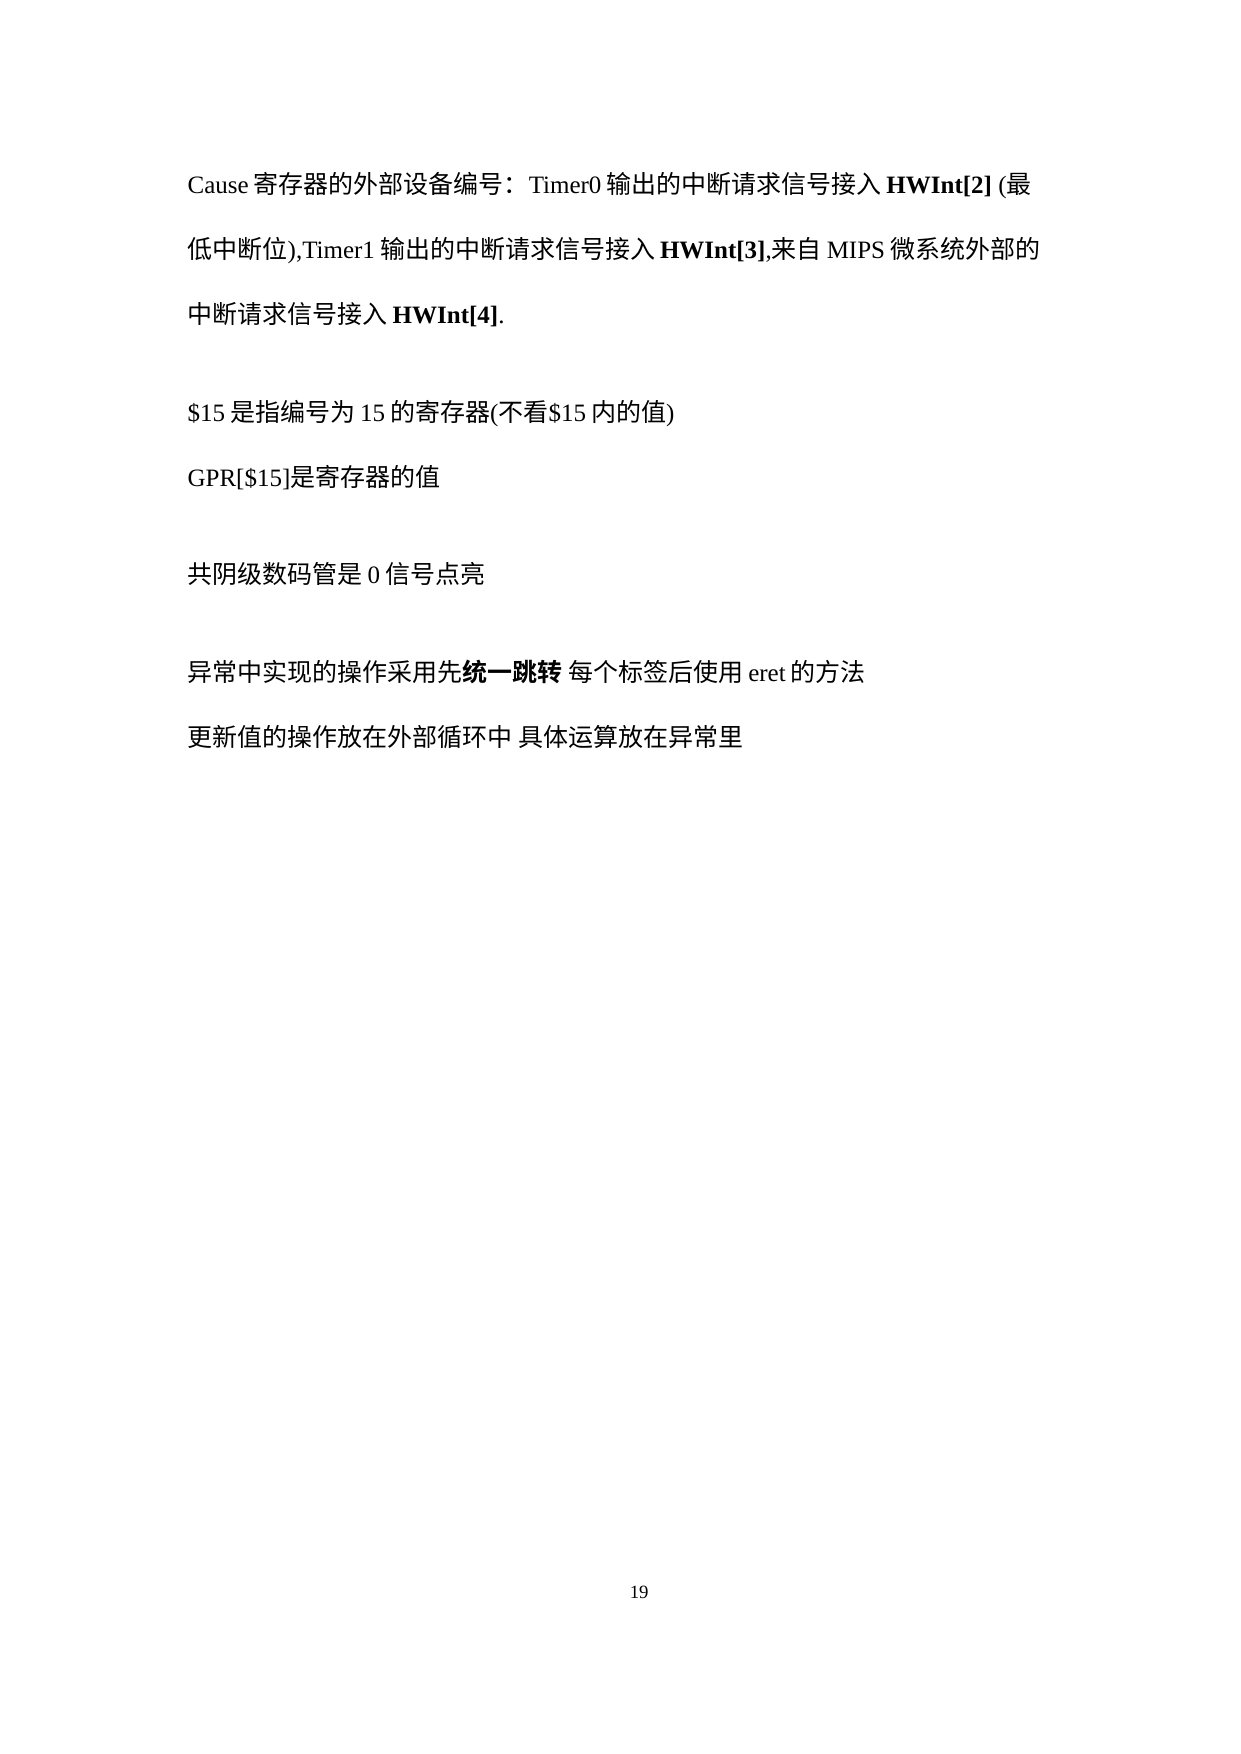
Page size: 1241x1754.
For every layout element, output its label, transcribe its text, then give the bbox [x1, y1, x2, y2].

text 更新值的操作放在外部循环中 具体运算放在异常里 [187, 703, 1053, 768]
text $15是指编号为15的寄存器(不看$15内的值) [187, 378, 1053, 443]
text 共阴级数码管是0信号点亮 [187, 540, 1053, 605]
text 异常中实现的操作采用先统一跳转 每个标签后使用eret的方法 [187, 638, 1053, 703]
text GPR[$15]是寄存器的值 [187, 443, 1053, 508]
text Cause寄存器的外部设备编号：Timer0输出的中断请求信号接入HWInt[2] (最低中断位),Timer1输出的中断请求信号接入HWInt[3],来自MIPS微系统外部的中断请求信号接入HWInt[4]. [187, 150, 1053, 345]
